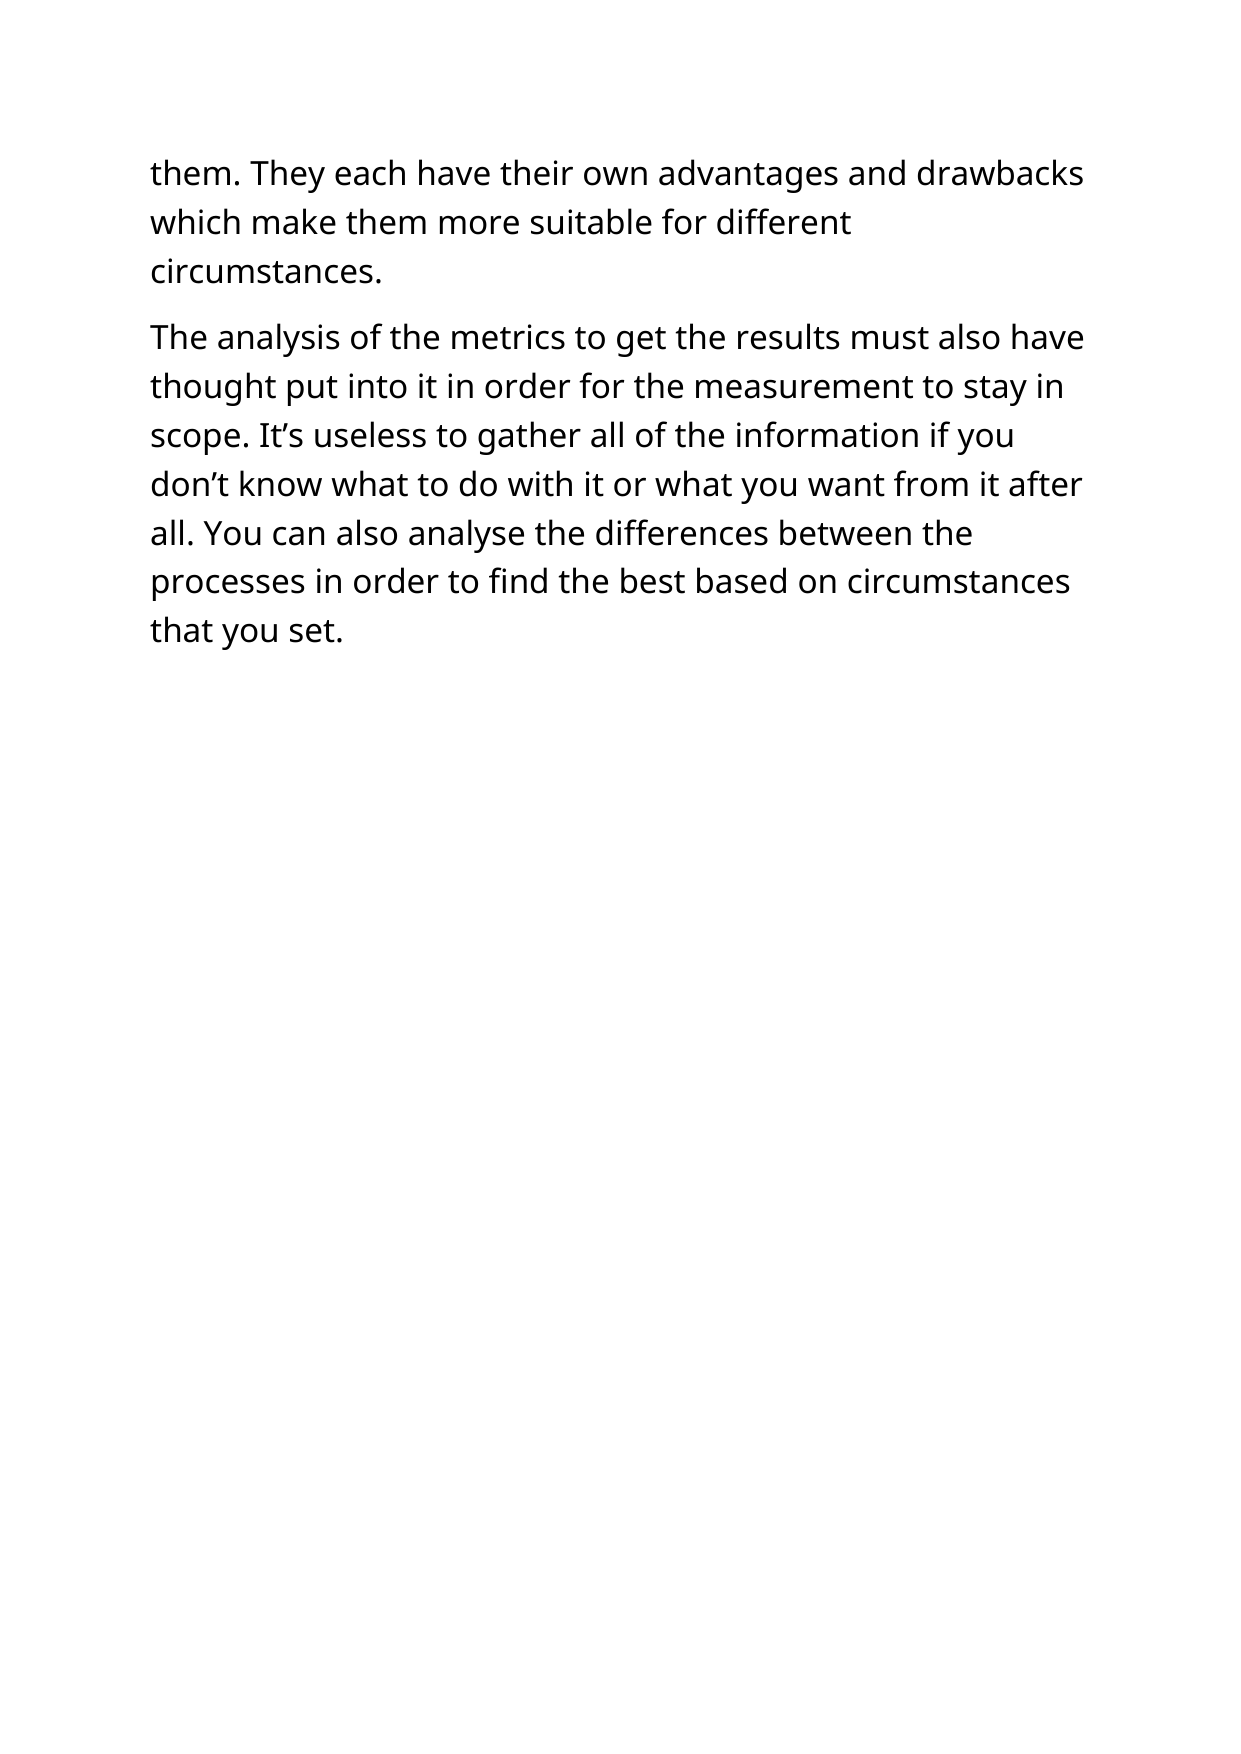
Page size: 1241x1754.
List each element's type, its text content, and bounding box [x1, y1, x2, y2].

text The analysis of the metrics to get the results must also have thought put into it in order for the measurement to stay in scope. It’s useless to gather all of the information if you don’t know what to do with it or what you want from it after all. You can also analyse the differences between the processes in order to find the best based on circumstances that you set. [150, 313, 1090, 653]
